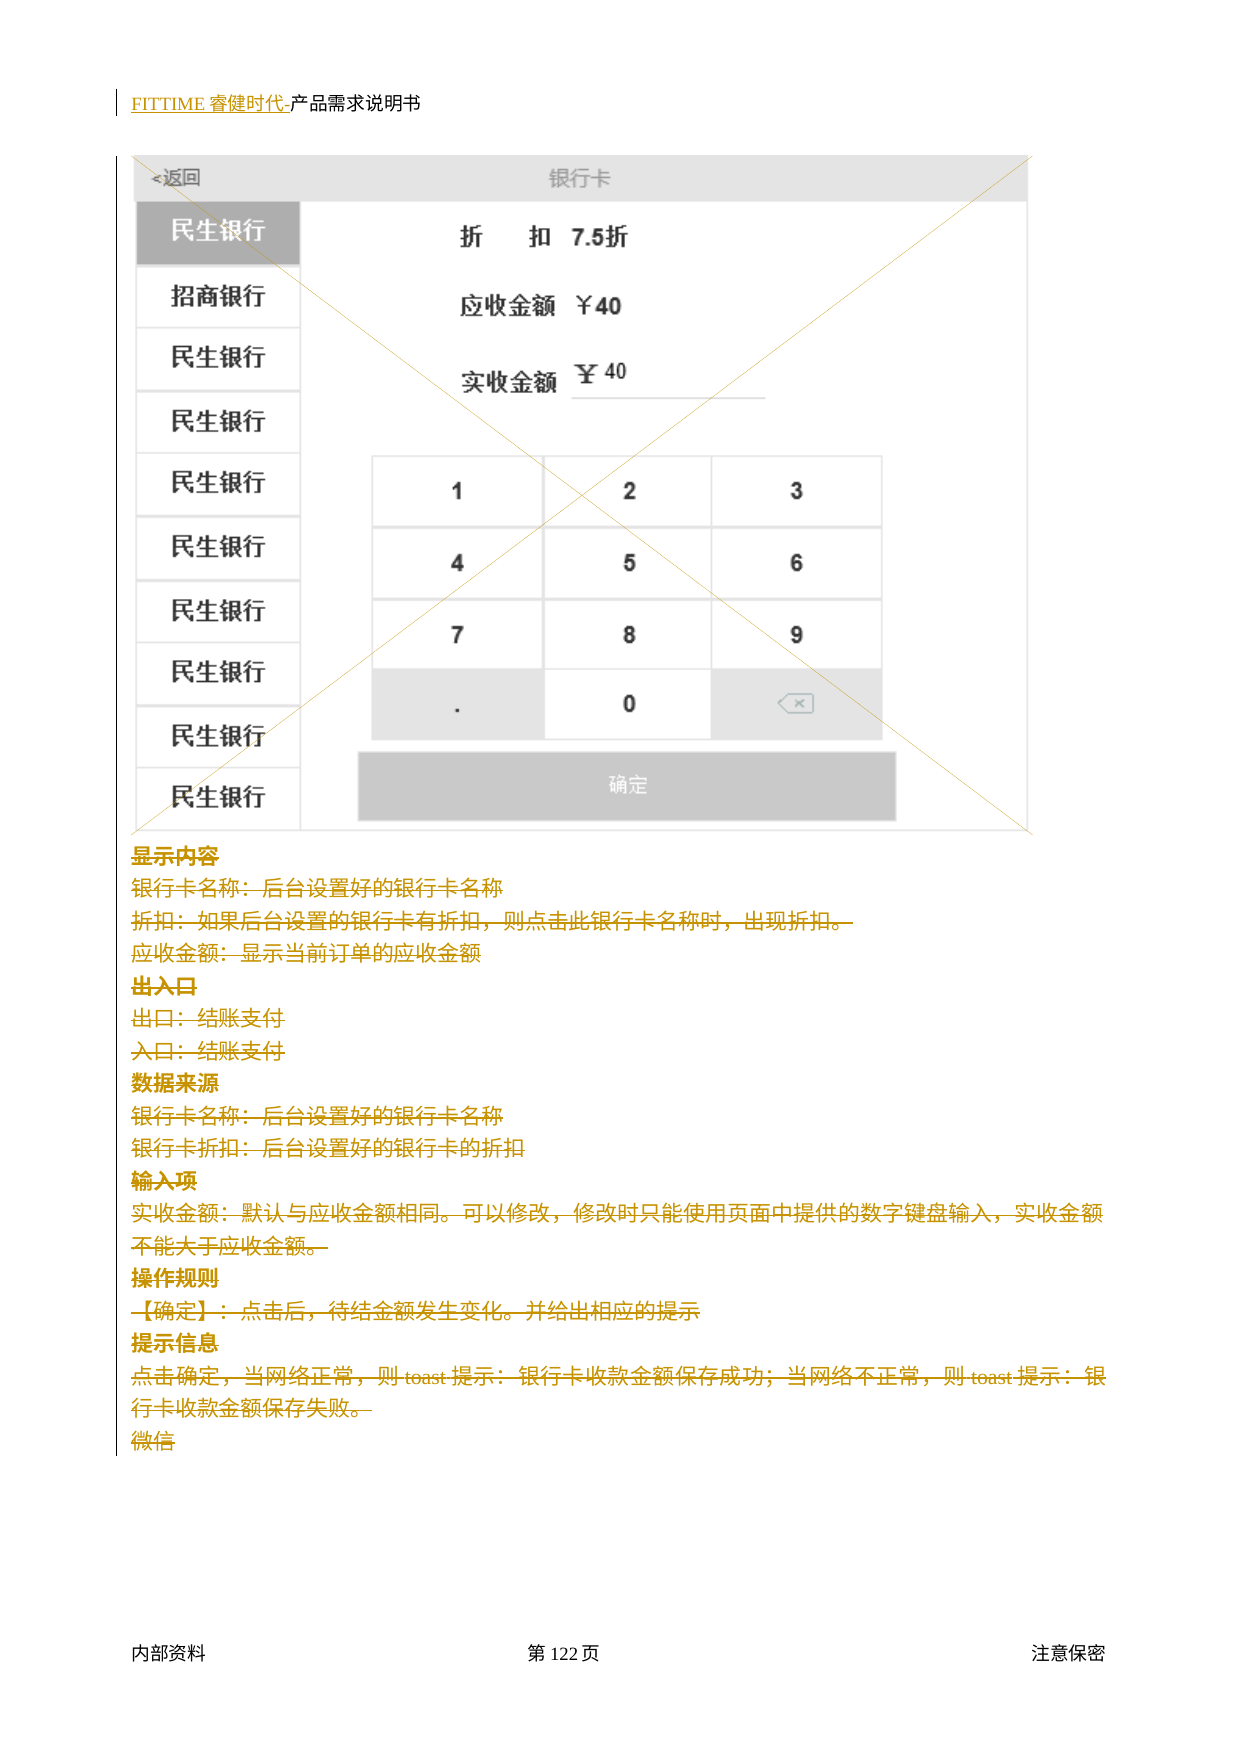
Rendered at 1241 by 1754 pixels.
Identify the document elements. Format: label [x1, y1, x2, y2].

picture [583, 157, 1033, 834]
picture [132, 155, 1032, 494]
picture [131, 157, 580, 834]
picture [132, 497, 1032, 836]
